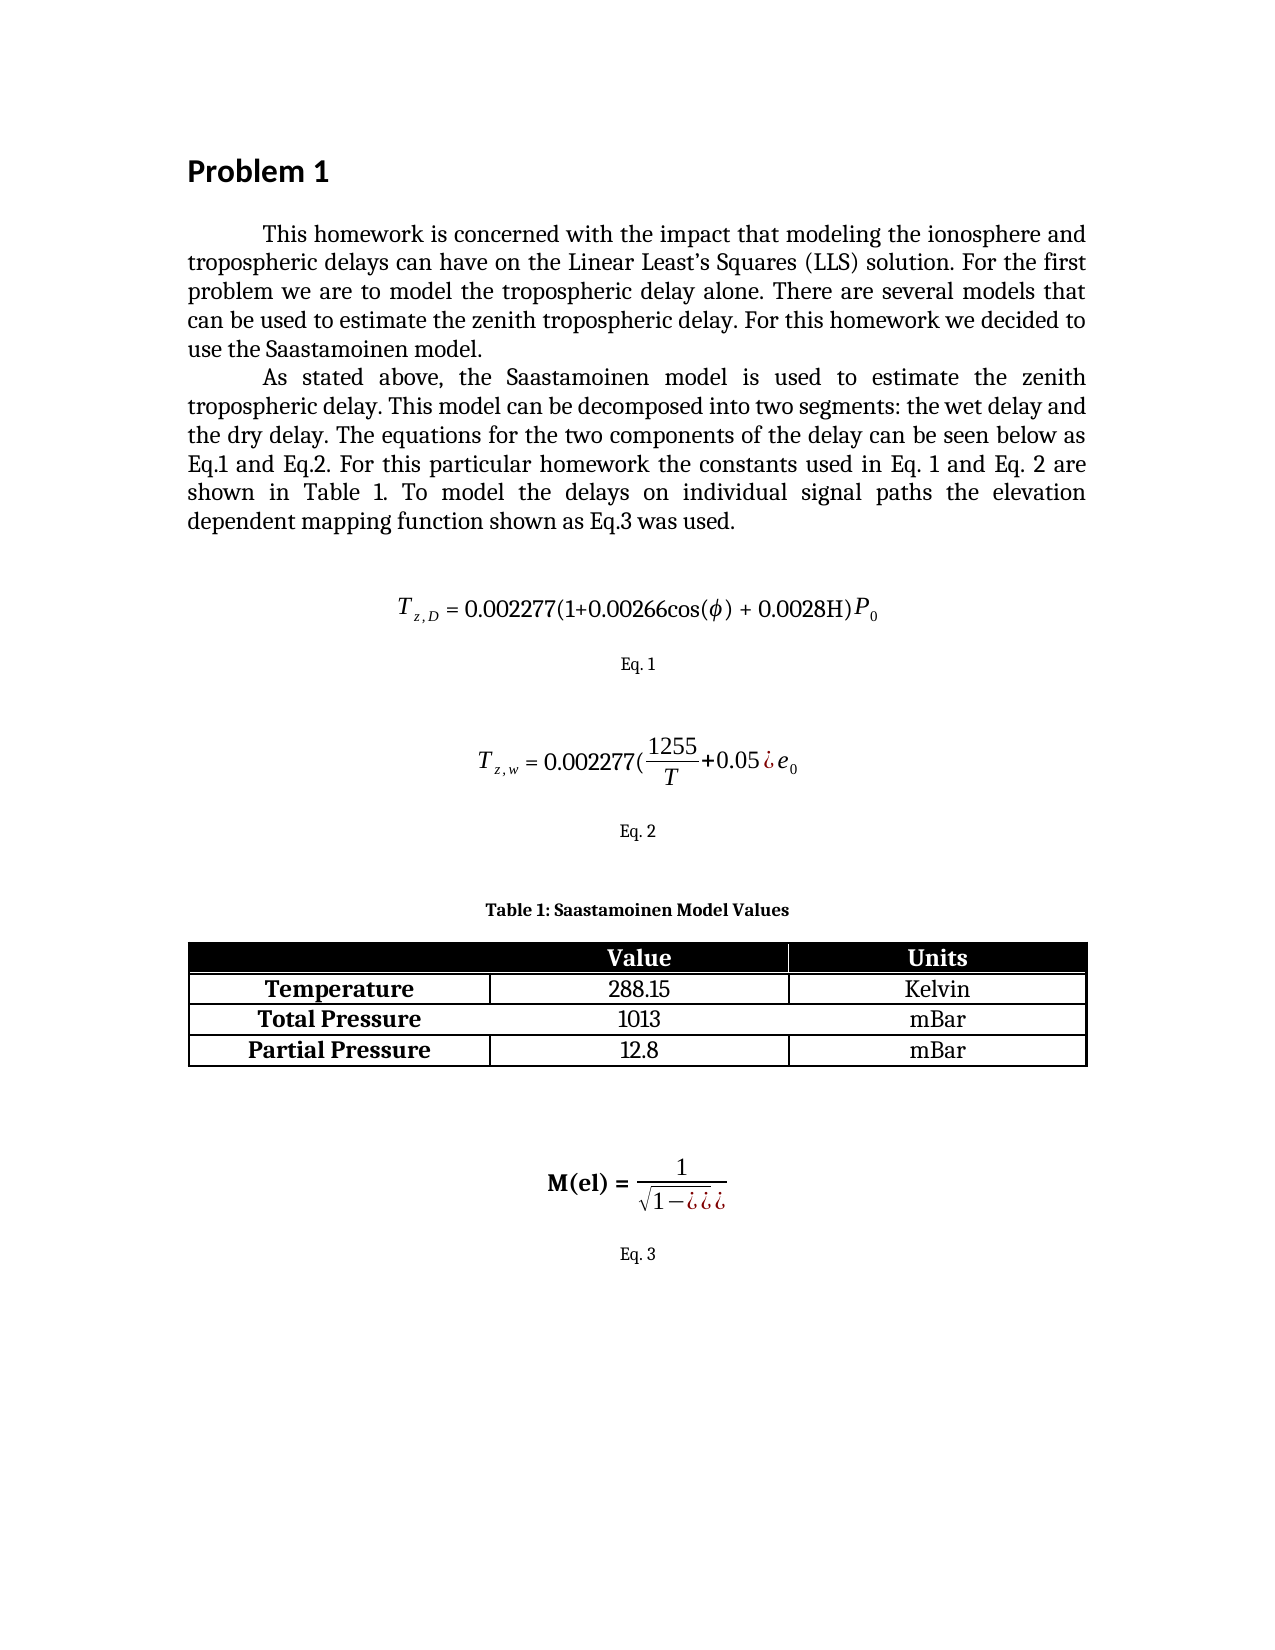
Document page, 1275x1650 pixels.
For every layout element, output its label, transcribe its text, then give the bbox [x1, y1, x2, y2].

subtitle Problem 1 [187, 150, 1087, 191]
text M(el) = [187, 1153, 1087, 1214]
text As stated above, the Saastamoinen model is used to estimate the zenith tropospheric delay. This model can be decomposed into two segments: the wet delay and the dry delay. The equations for the two components of the delay can be seen below as Eq.1 and Eq.2. For this particular homework the constants used in Eq. 1 and Eq. 2 are shown in Table 1. To model the delays on individual signal paths the elevation dependent mapping function shown as Eq.3 was used. [187, 363, 1087, 536]
table_header Units [789, 944, 1085, 972]
text Eq. 2 [187, 820, 1087, 842]
table_cell 12.8 [491, 1036, 788, 1065]
table_cell Kelvin [790, 975, 1085, 1003]
text = 0.002277( [187, 732, 1087, 791]
table_cell Temperature [190, 975, 489, 1003]
table_cell 288.15 [491, 975, 788, 1003]
table_header Value [490, 944, 788, 972]
text Eq. 3 [187, 1243, 1087, 1264]
table_cell mBar [789, 1005, 1085, 1034]
text Table 1: Saastamoinen Model Values [187, 899, 1087, 921]
text Eq. 1 [187, 653, 1087, 675]
text = 0.002277(1+0.00266cos() + 0.0028H) [187, 593, 1087, 624]
table_header [190, 944, 490, 972]
table_cell Partial Pressure [190, 1036, 489, 1065]
table_cell mBar [790, 1036, 1085, 1065]
table_cell Total Pressure [190, 1005, 490, 1034]
table_cell 1013 [490, 1005, 788, 1034]
text This homework is concerned with the impact that modeling the ionosphere and tropospheric delays can have on the Linear Least’s Squares (LLS) solution. For the first problem we are to model the tropospheric delay alone. There are several models that can be used to estimate the zenith tropospheric delay. For this homework we decided to use the Saastamoinen model. [187, 219, 1087, 363]
